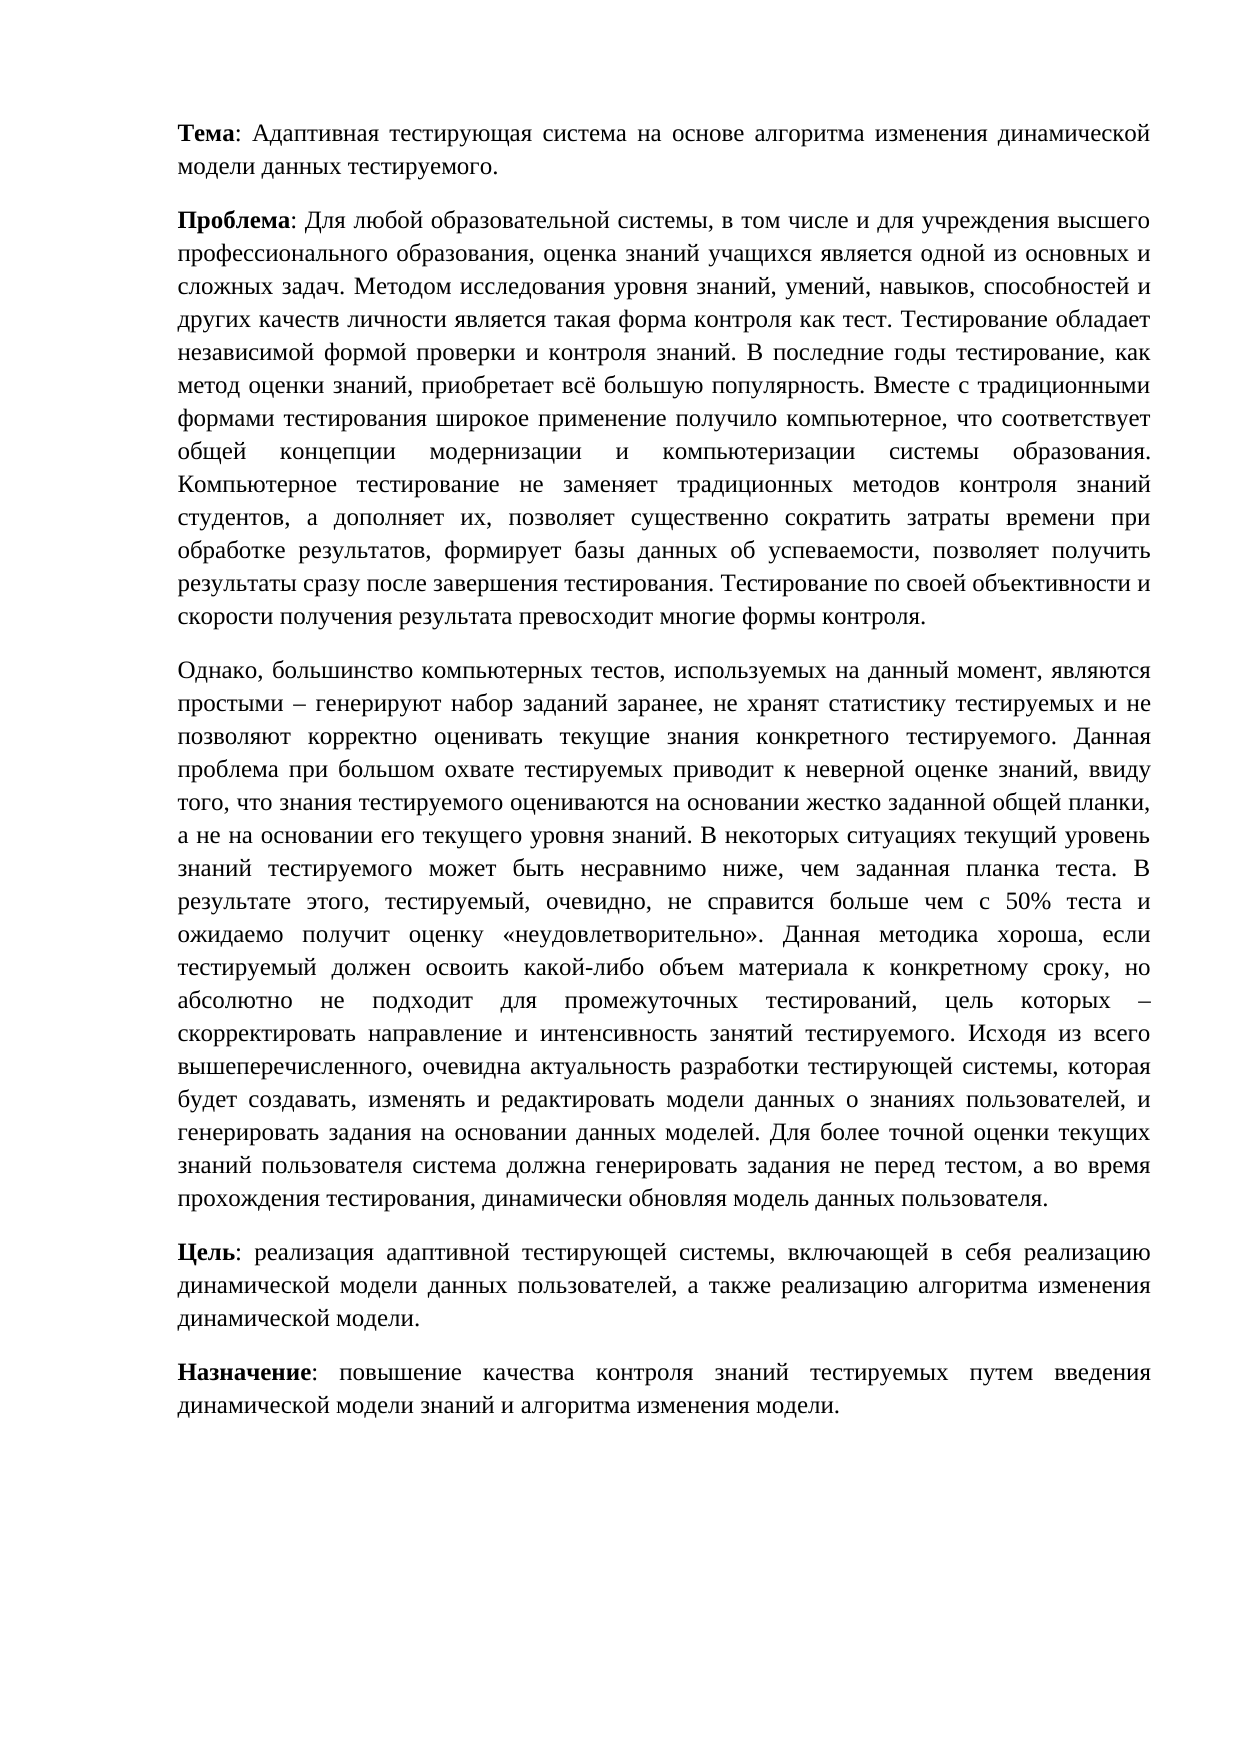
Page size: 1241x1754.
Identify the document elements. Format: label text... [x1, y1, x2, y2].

text Тема: Адаптивная тестирующая система на основе алгоритма изменения динамической модели данных тестируемого. [177, 118, 1152, 180]
text Однако, большинство компьютерных тестов, используемых на данный момент, являются простыми – генерируют набор заданий заранее, не хранят статистику тестируемых и не позволяют корректно оценивать текущие знания конкретного тестируемого. Данная проблема при большом охвате тестируемых приводит к неверной оценке знаний, ввиду того, что знания тестируемого оцениваются на основании жестко заданной общей планки, а не на основании его текущего уровня знаний. В некоторых ситуациях текущий уровень знаний тестируемого может быть несравнимо ниже, чем заданная планка теста. В результате этого, тестируемый, очевидно, не справится больше чем с 50% теста и ожидаемо получит оценку «неудовлетворительно». Данная методика хороша, если тестируемый должен освоить какой-либо объем материала к конкретному сроку, но абсолютно не подходит для промежуточных тестирований, цель которых – скорректировать направление и интенсивность занятий тестируемого. Исходя из всего вышеперечисленного, очевидна актуальность разработки тестирующей системы, которая будет создавать, изменять и редактировать модели данных о знаниях пользователей, и генерировать задания на основании данных моделей. Для более точной оценки текущих знаний пользователя система должна генерировать задания не перед тестом, а во время прохождения тестирования, динамически обновляя модель данных пользователя. [177, 655, 1152, 1212]
text Назначение: повышение качества контроля знаний тестируемых путем введения динамической модели знаний и алгоритма изменения модели. [177, 1357, 1152, 1419]
text Цель: реализация адаптивной тестирующей системы, включающей в себя реализацию динамической модели данных пользователей, а также реализацию алгоритма изменения динамической модели. [177, 1237, 1152, 1332]
text Проблема: Для любой образовательной системы, в том числе и для учреждения высшего профессионального образования, оценка знаний учащихся является одной из основных и сложных задач. Методом исследования уровня знаний, умений, навыков, способностей и других качеств личности является такая форма контроля как тест. Тестирование обладает независимой формой проверки и контроля знаний. В последние годы тестирование, как метод оценки знаний, приобретает всё большую популярность. Вместе с традиционными формами тестирования широкое применение получило компьютерное, что соответствует общей концепции модернизации и компьютеризации системы образования. Компьютерное тестирование не заменяет традиционных методов контроля знаний студентов, а дополняет их, позволяет существенно сократить затраты времени при обработке результатов, формирует базы данных об успеваемости, позволяет получить результаты сразу после завершения тестирования. Тестирование по своей объективности и скорости получения результата превосходит многие формы контроля. [177, 205, 1152, 630]
